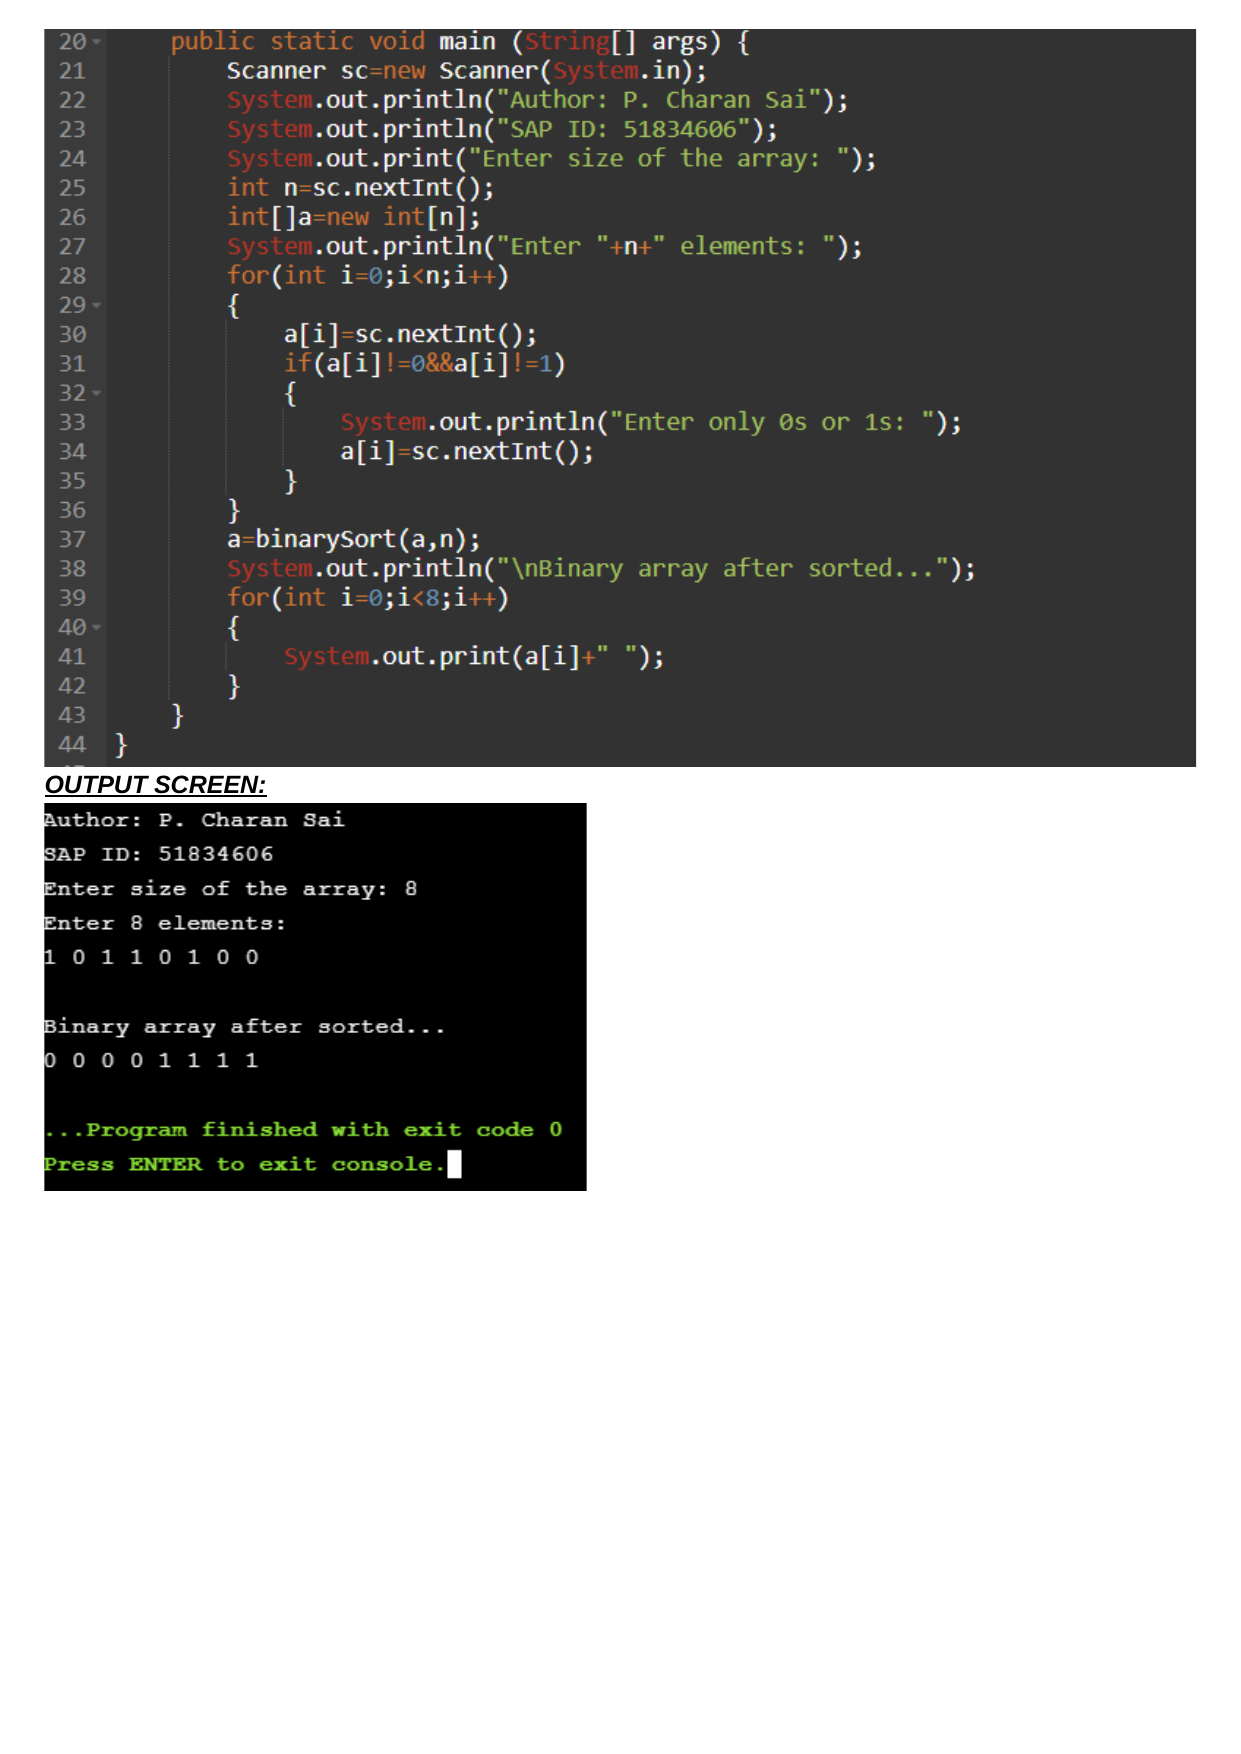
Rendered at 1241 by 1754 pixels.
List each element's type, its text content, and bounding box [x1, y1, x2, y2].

picture [44, 29, 1197, 767]
list OUTPUT SCREEN: [44, 770, 1196, 799]
picture [44, 803, 587, 1191]
